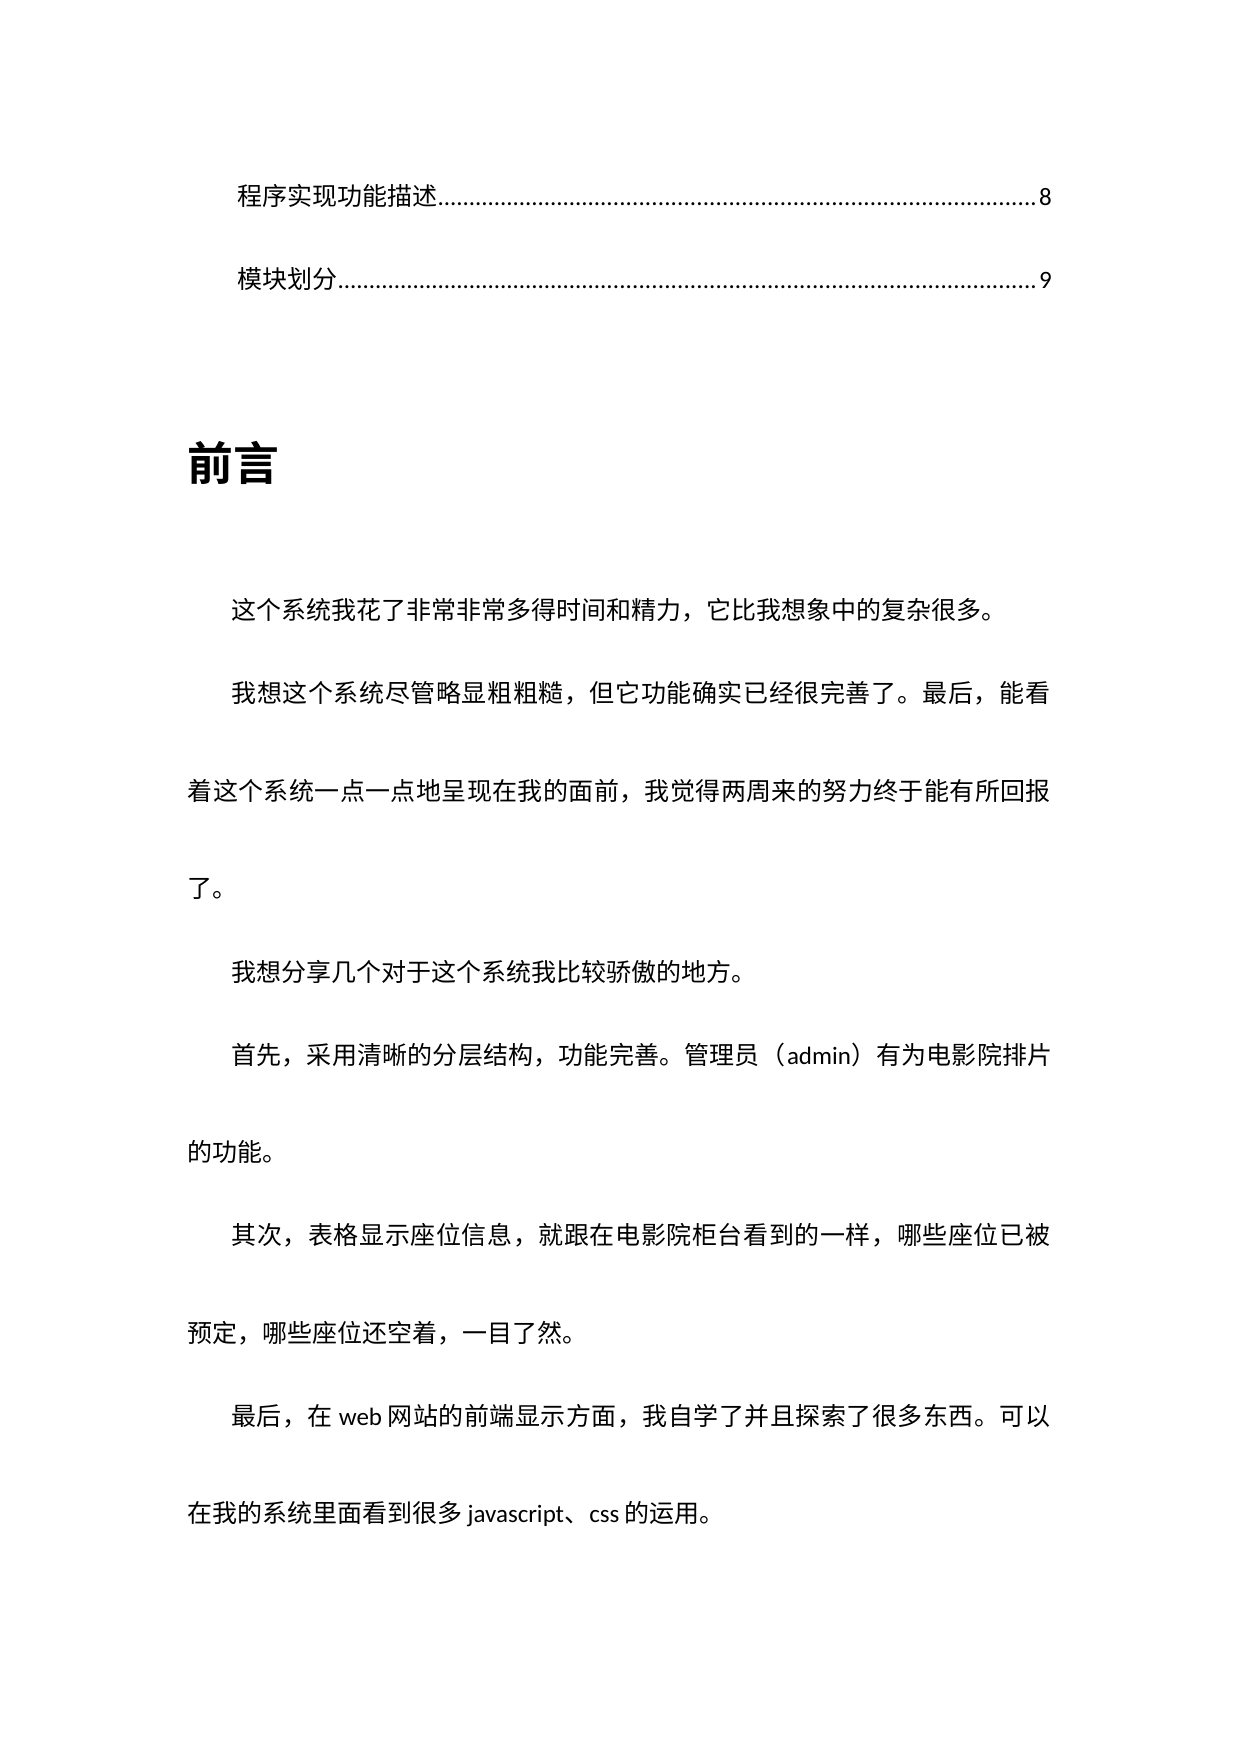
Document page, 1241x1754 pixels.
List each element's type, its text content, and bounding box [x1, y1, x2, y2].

text 最后，在web网站的前端显示方面，我自学了并且探索了很多东西。可以在我的系统里面看到很多javascript、css的运用。 [187, 1382, 1053, 1544]
text 我想分享几个对于这个系统我比较骄傲的地方。 [187, 938, 1053, 1003]
text 我想这个系统尽管略显粗粗糙，但它功能确实已经很完善了。最后，能看着这个系统一点一点地呈现在我的面前，我觉得两周来的努力终于能有所回报了。 [187, 659, 1053, 919]
text 模块划分 9 [237, 245, 1053, 310]
text 程序实现功能描述 8 [237, 162, 1053, 227]
subtitle 前言 [187, 411, 1053, 509]
text 首先，采用清晰的分层结构，功能完善。管理员（admin）有为电影院排片的功能。 [187, 1021, 1053, 1183]
text 其次，表格显示座位信息，就跟在电影院柜台看到的一样，哪些座位已被预定，哪些座位还空着，一目了然。 [187, 1201, 1053, 1364]
text 这个系统我花了非常非常多得时间和精力，它比我想象中的复杂很多。 [187, 576, 1053, 641]
